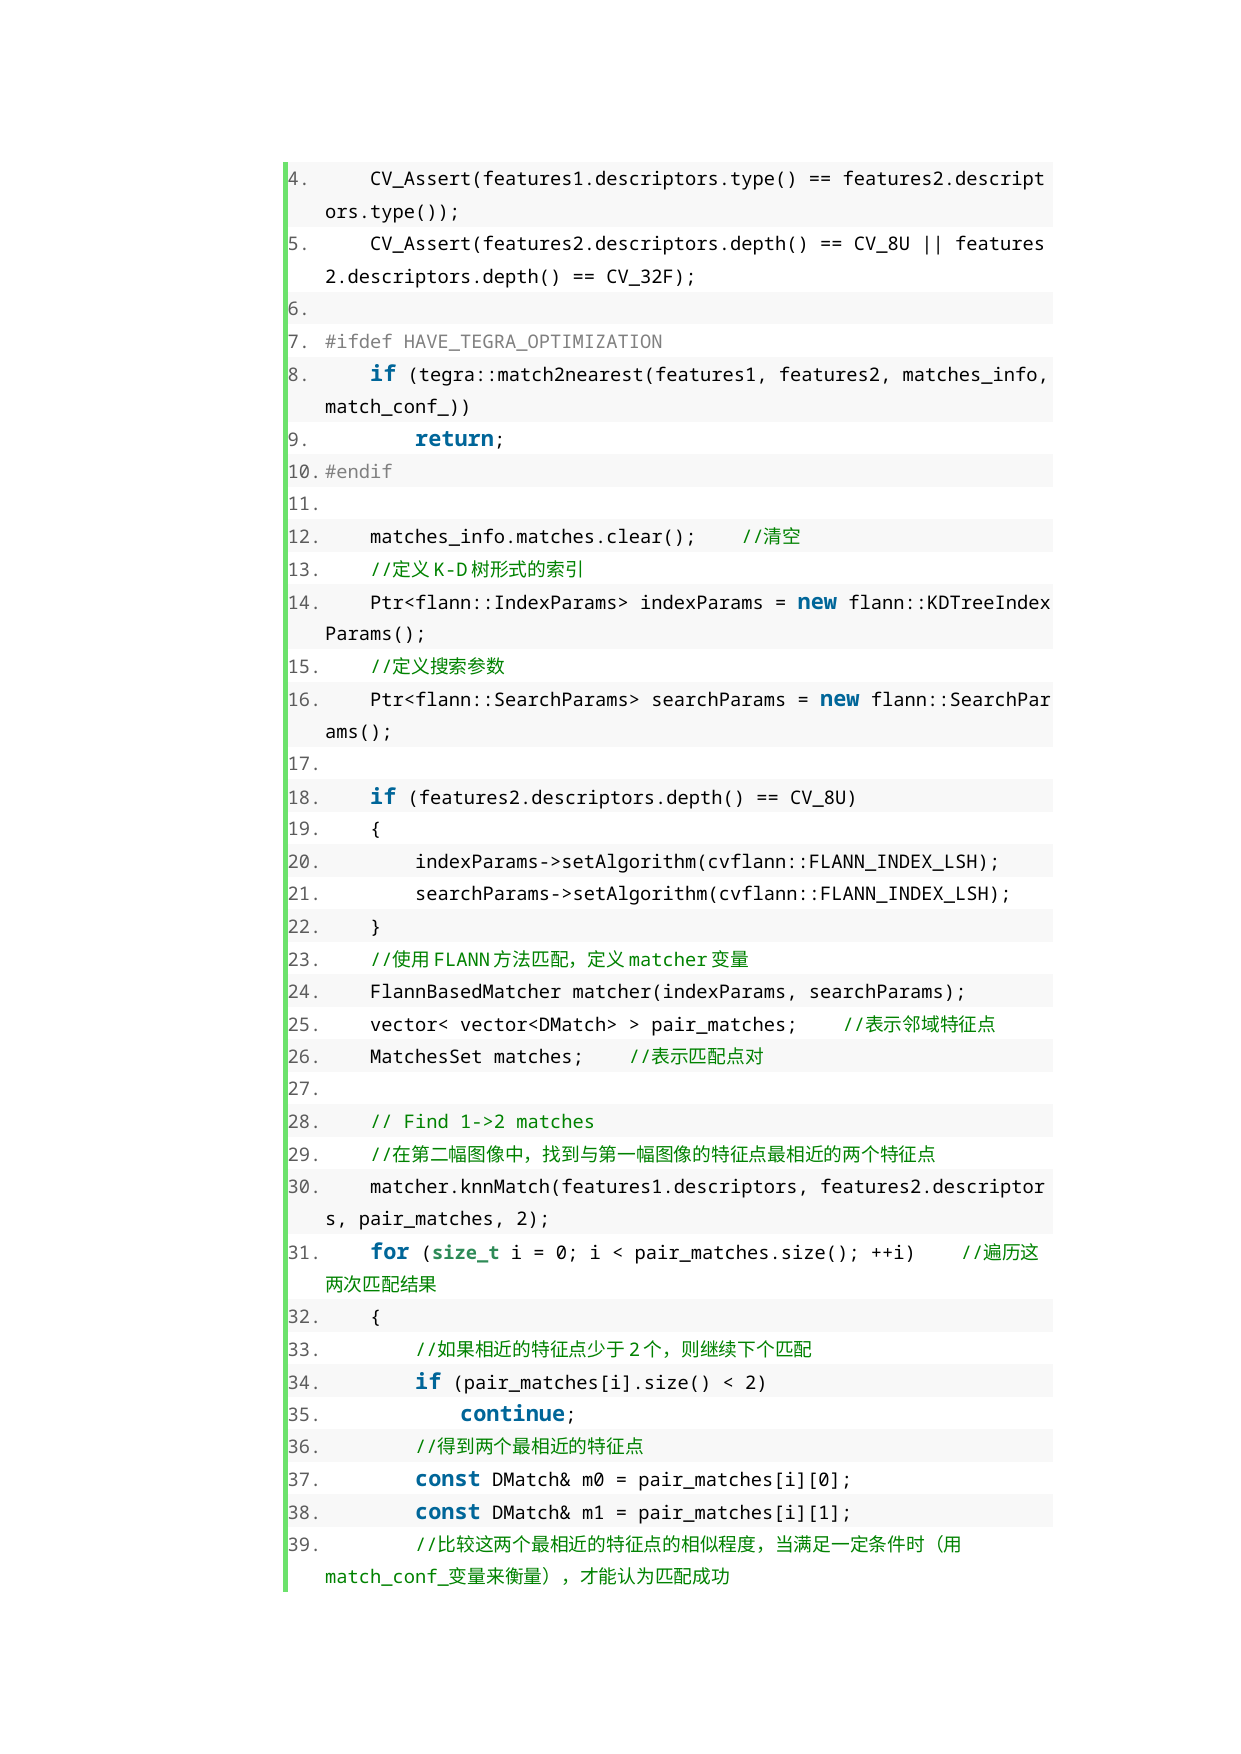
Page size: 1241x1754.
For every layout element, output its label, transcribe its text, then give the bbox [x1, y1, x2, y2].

list const DMatch& m0 = pair_matches[i][0]; [288, 1462, 1053, 1494]
list } [288, 909, 1053, 942]
list vector< vector<DMatch> > pair_matches; //表示邻域特征点 [288, 1007, 1053, 1039]
list if (features2.descriptors.depth() == CV_8U) [288, 779, 1053, 812]
list //使用FLANN方法匹配，定义matcher变量 [288, 942, 1053, 974]
list return; [288, 422, 1053, 454]
list // Find 1->2 matches [288, 1104, 1053, 1137]
list #ifdef HAVE_TEGRA_OPTIMIZATION [288, 324, 1053, 357]
list if (pair_matches[i].size() < 2) [288, 1364, 1053, 1397]
list MatchesSet matches; //表示匹配点对 [288, 1039, 1053, 1072]
list indexParams->setAlgorithm(cvflann::FLANN_INDEX_LSH); [288, 844, 1053, 877]
list //得到两个最相近的特征点 [288, 1429, 1053, 1462]
list //在第二幅图像中，找到与第一幅图像的特征点最相近的两个特征点 [288, 1137, 1053, 1169]
list CV_Assert(features1.descriptors.type() == features2.descriptors.type()); [288, 162, 1053, 227]
list FlannBasedMatcher matcher(indexParams, searchParams); [288, 974, 1053, 1007]
list const DMatch& m1 = pair_matches[i][1]; [288, 1494, 1053, 1527]
list CV_Assert(features2.descriptors.depth() == CV_8U || features2.descriptors.depth() == CV_32F); [288, 227, 1053, 292]
list //定义搜索参数 [288, 649, 1053, 682]
list //定义K-D树形式的索引 [288, 552, 1053, 584]
list matcher.knnMatch(features1.descriptors, features2.descriptors, pair_matches, 2); [288, 1169, 1053, 1234]
list //比较这两个最相近的特征点的相似程度，当满足一定条件时（用match_conf_变量来衡量），才能认为匹配成功 [288, 1527, 1053, 1592]
list for (size_t i = 0; i < pair_matches.size(); ++i) //遍历这两次匹配结果 [288, 1234, 1053, 1299]
list continue; [288, 1397, 1053, 1429]
list matches_info.matches.clear(); //清空 [288, 519, 1053, 552]
list //如果相近的特征点少于2个，则继续下个匹配 [288, 1332, 1053, 1364]
list { [288, 812, 1053, 844]
list searchParams->setAlgorithm(cvflann::FLANN_INDEX_LSH); [288, 877, 1053, 909]
list if (tegra::match2nearest(features1, features2, matches_info, match_conf_)) [288, 357, 1053, 422]
list { [288, 1299, 1053, 1332]
list Ptr<flann::IndexParams> indexParams = new flann::KDTreeIndexParams(); [288, 584, 1053, 649]
list Ptr<flann::SearchParams> searchParams = new flann::SearchParams(); [288, 682, 1053, 747]
list #endif [288, 454, 1053, 487]
